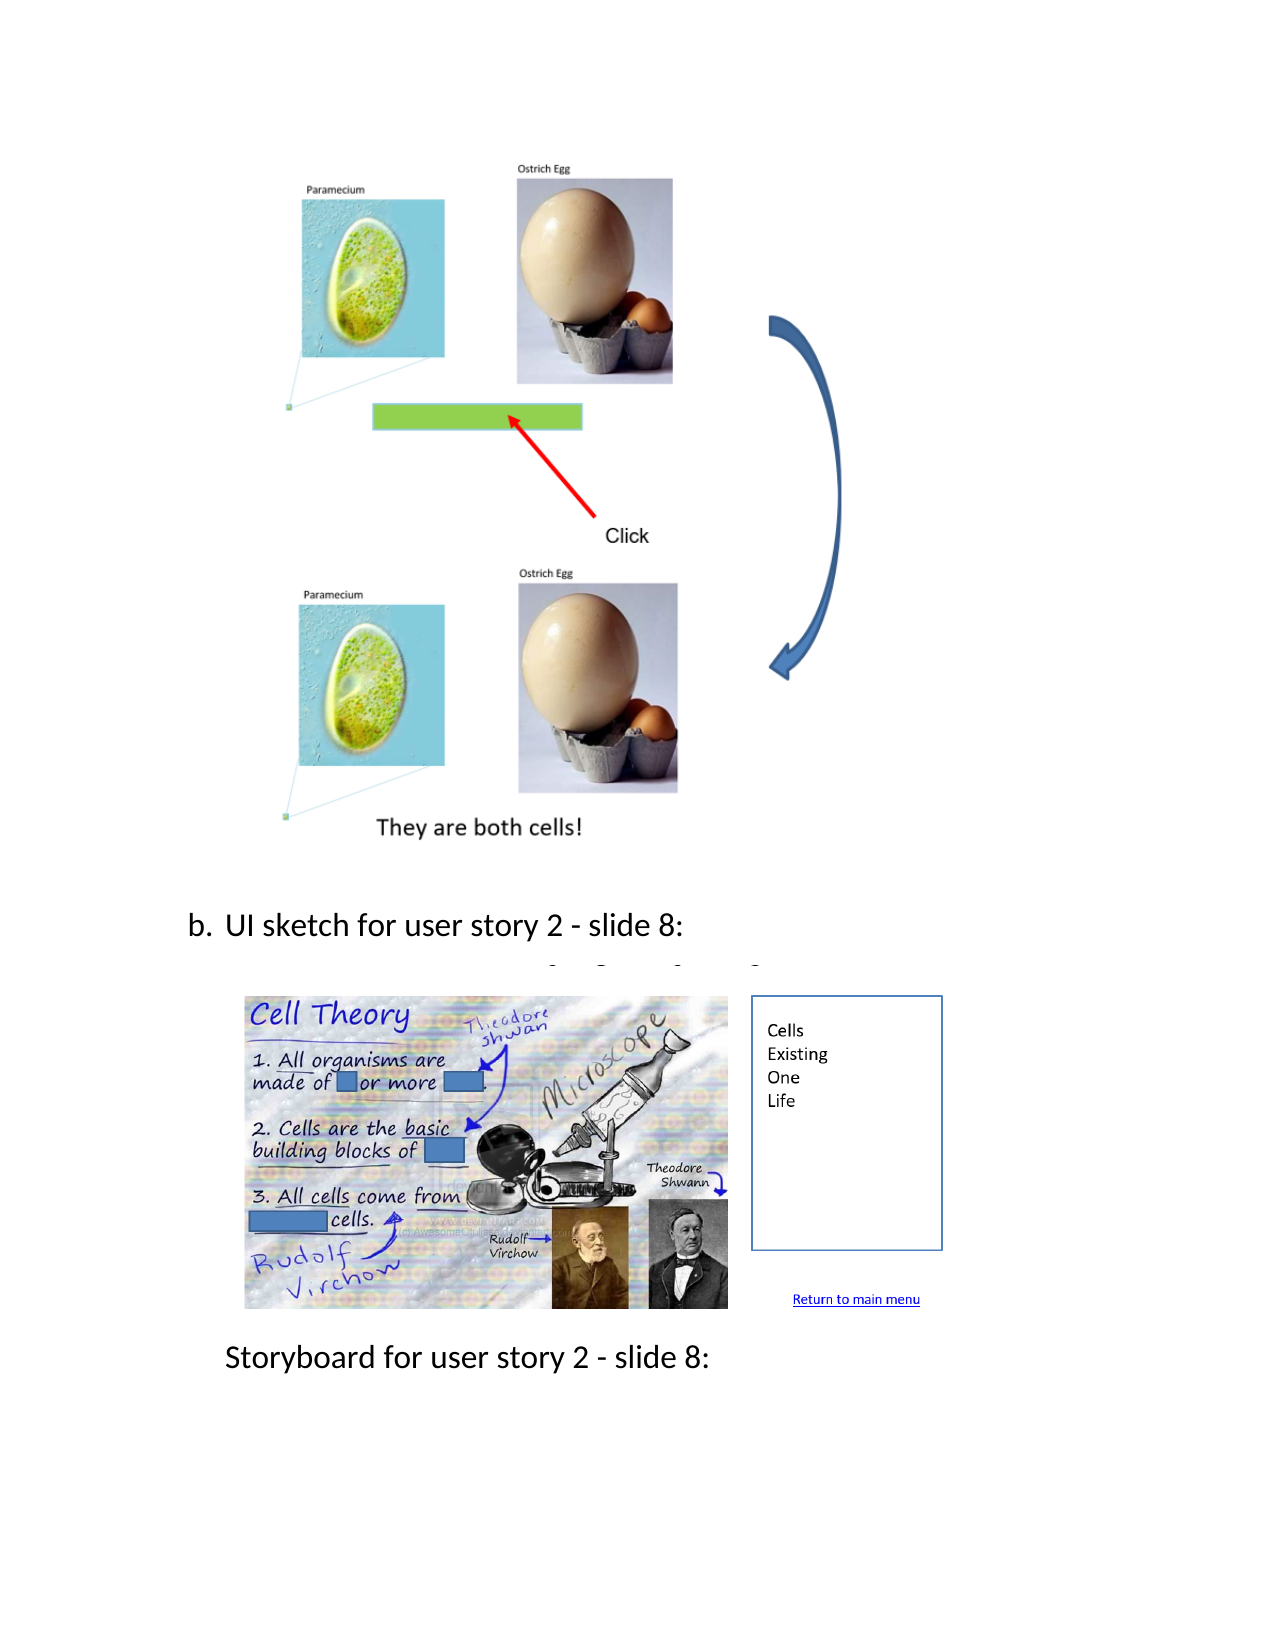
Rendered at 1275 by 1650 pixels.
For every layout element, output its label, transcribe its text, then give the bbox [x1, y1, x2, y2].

text Storyboard for user story 2 - slide 8: [225, 1337, 1125, 1377]
picture [225, 965, 967, 1324]
picture [225, 150, 883, 892]
list UI sketch for user story 2 - slide 8: [187, 904, 1125, 945]
